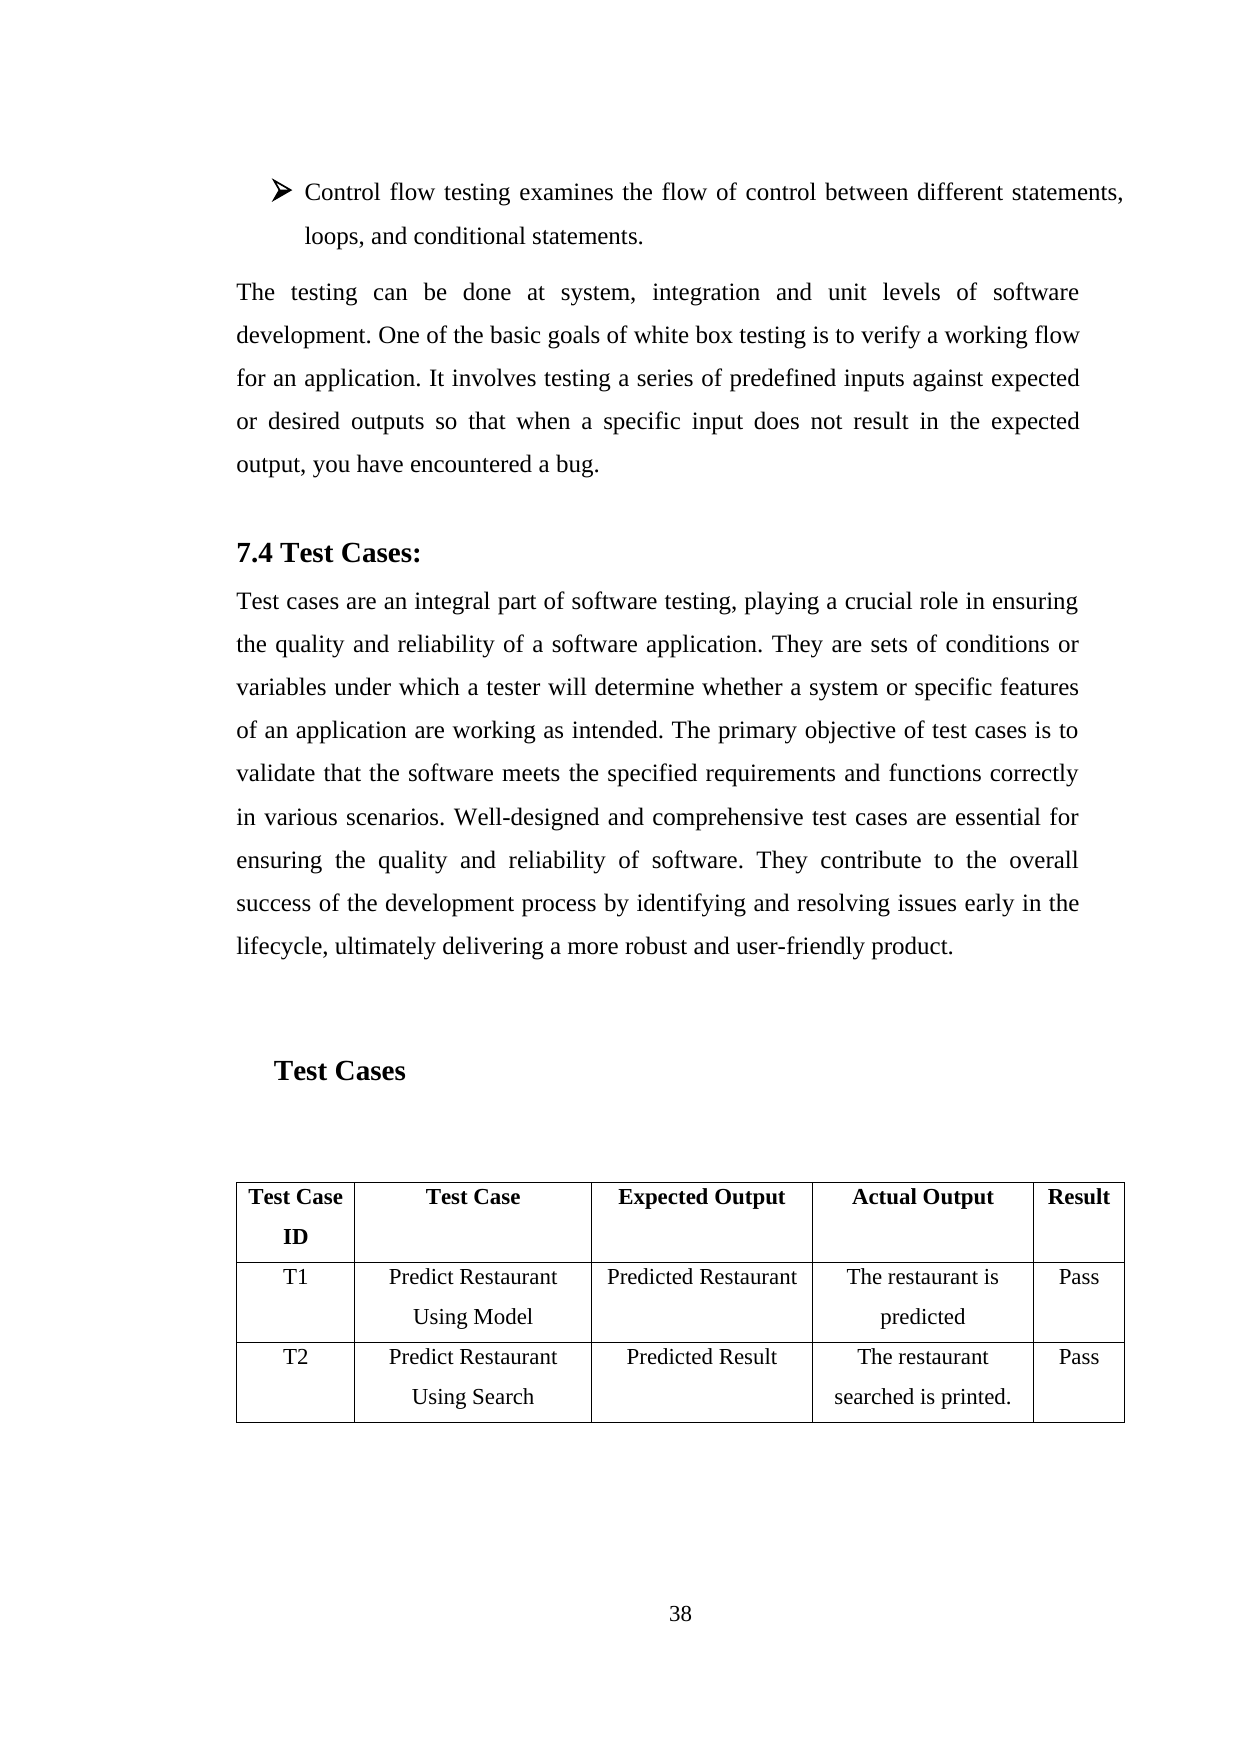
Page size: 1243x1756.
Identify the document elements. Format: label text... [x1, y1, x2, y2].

table_cell Pass [1034, 1263, 1124, 1342]
table_cell The restaurant is predicted [813, 1263, 1033, 1342]
table_header Expected Output [592, 1183, 812, 1262]
table_cell Pass [1034, 1343, 1124, 1422]
table_header Test Case [355, 1183, 591, 1262]
table_cell Predict Restaurant Using Search [355, 1343, 591, 1422]
text Test cases are an integral part of software testing, playing a crucial role in ensuring the quality and reliability of a software application. They are sets of conditions or variables under which a tester will determine whether a system or specific features of an application are working as intended. The primary objective of test cases is to validate that the software meets the specified requirements and functions correctly in various scenarios. Well-designed and comprehensive test cases are essential for ensuring the quality and reliability of software. They contribute to the overall success of the development process by identifying and resolving issues early in the lifecycle, ultimately delivering a more robust and user-friendly product. [236, 586, 1080, 960]
subtitle Test Cases [236, 1053, 1124, 1087]
table_header Actual Output [813, 1183, 1033, 1262]
table_cell T1 [237, 1263, 354, 1342]
table_cell Predicted Restaurant [592, 1263, 812, 1342]
table_header Test Case ID [237, 1183, 354, 1262]
list Control flow testing examines the flow of control between different statements, loops, and conditional statements. [270, 177, 1124, 250]
text The testing can be done at system, integration and unit levels of software development. One of the basic goals of white box testing is to verify a working flow for an application. It involves testing a series of predefined inputs against expected or desired outputs so that when a specific input does not result in the expected output, you have encountered a bug. [236, 277, 1080, 478]
table_cell T2 [237, 1343, 354, 1422]
table_cell The restaurant searched is printed. [813, 1343, 1033, 1422]
table_cell Predicted Result [592, 1343, 812, 1422]
table_cell Predict Restaurant Using Model [355, 1263, 591, 1342]
text 7.4 Test Cases: [236, 536, 1080, 569]
table_header Result [1034, 1183, 1124, 1262]
